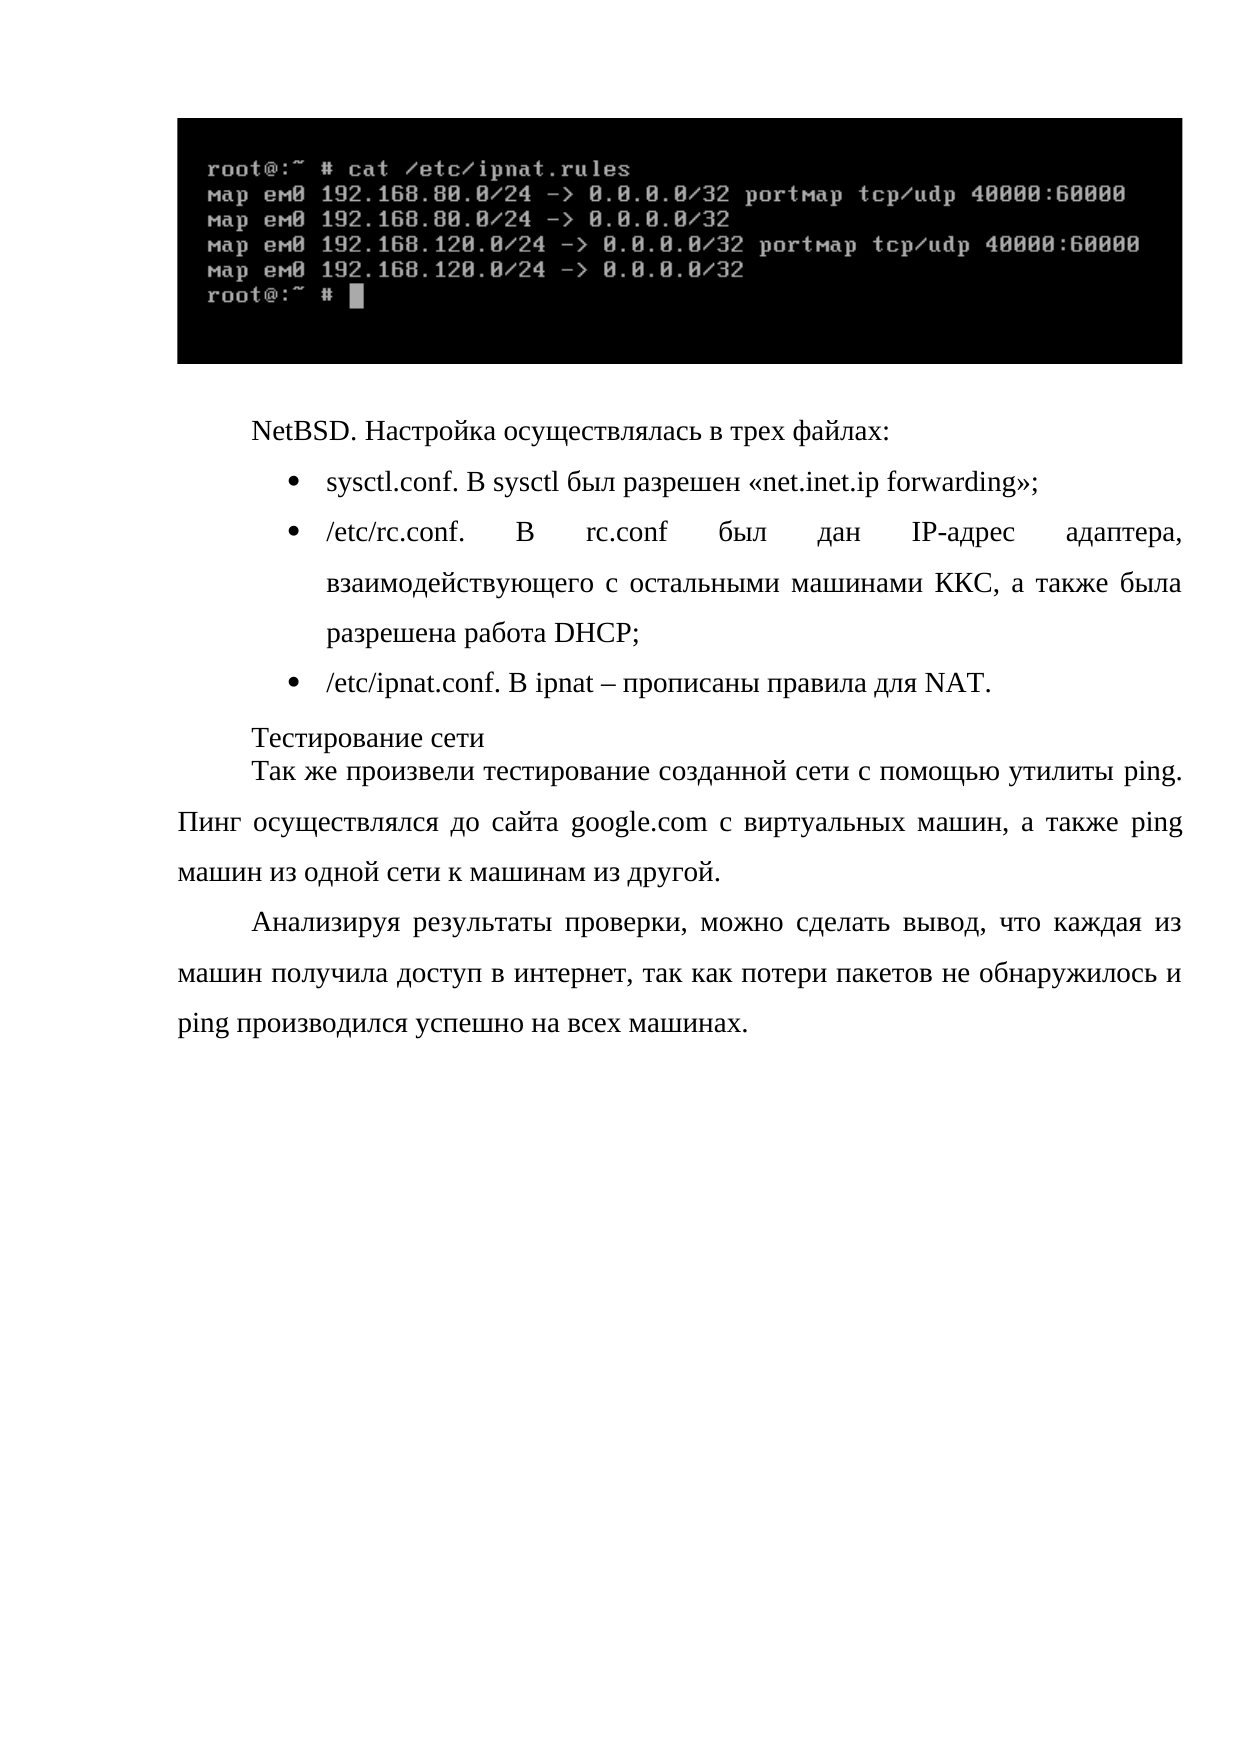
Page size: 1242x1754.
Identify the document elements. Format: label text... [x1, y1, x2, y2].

picture [177, 118, 1183, 364]
text Анализируя результаты проверки, можно сделать вывод, что каждая из машин получила доступ в интернет, так как потери пакетов не обнаружилось и ping производился успешно на всех машинах. [177, 904, 1183, 1038]
text Так же произвели тестирование созданной сети с помощью утилиты ping. Пинг осуществлялся до сайта google.com с виртуальных машин, а также ping машин из одной сети к машинам из другой. [177, 753, 1183, 888]
list /etc/ipnat.conf. В ipnat – прописаны правила для NAT. [288, 665, 1183, 699]
list sysctl.conf. В sysctl был разрешен «net.inet.ip forwarding»; [288, 464, 1183, 497]
list /etc/rc.conf. В rc.conf был дан IP-адрес адаптера, взаимодействующего с остальными машинами ККС, а также была разрешена работа DHCP; [288, 514, 1183, 648]
subtitle Тестирование сети [177, 720, 1183, 753]
text NetBSD. Настройка осуществлялась в трех файлах: [177, 413, 1183, 447]
